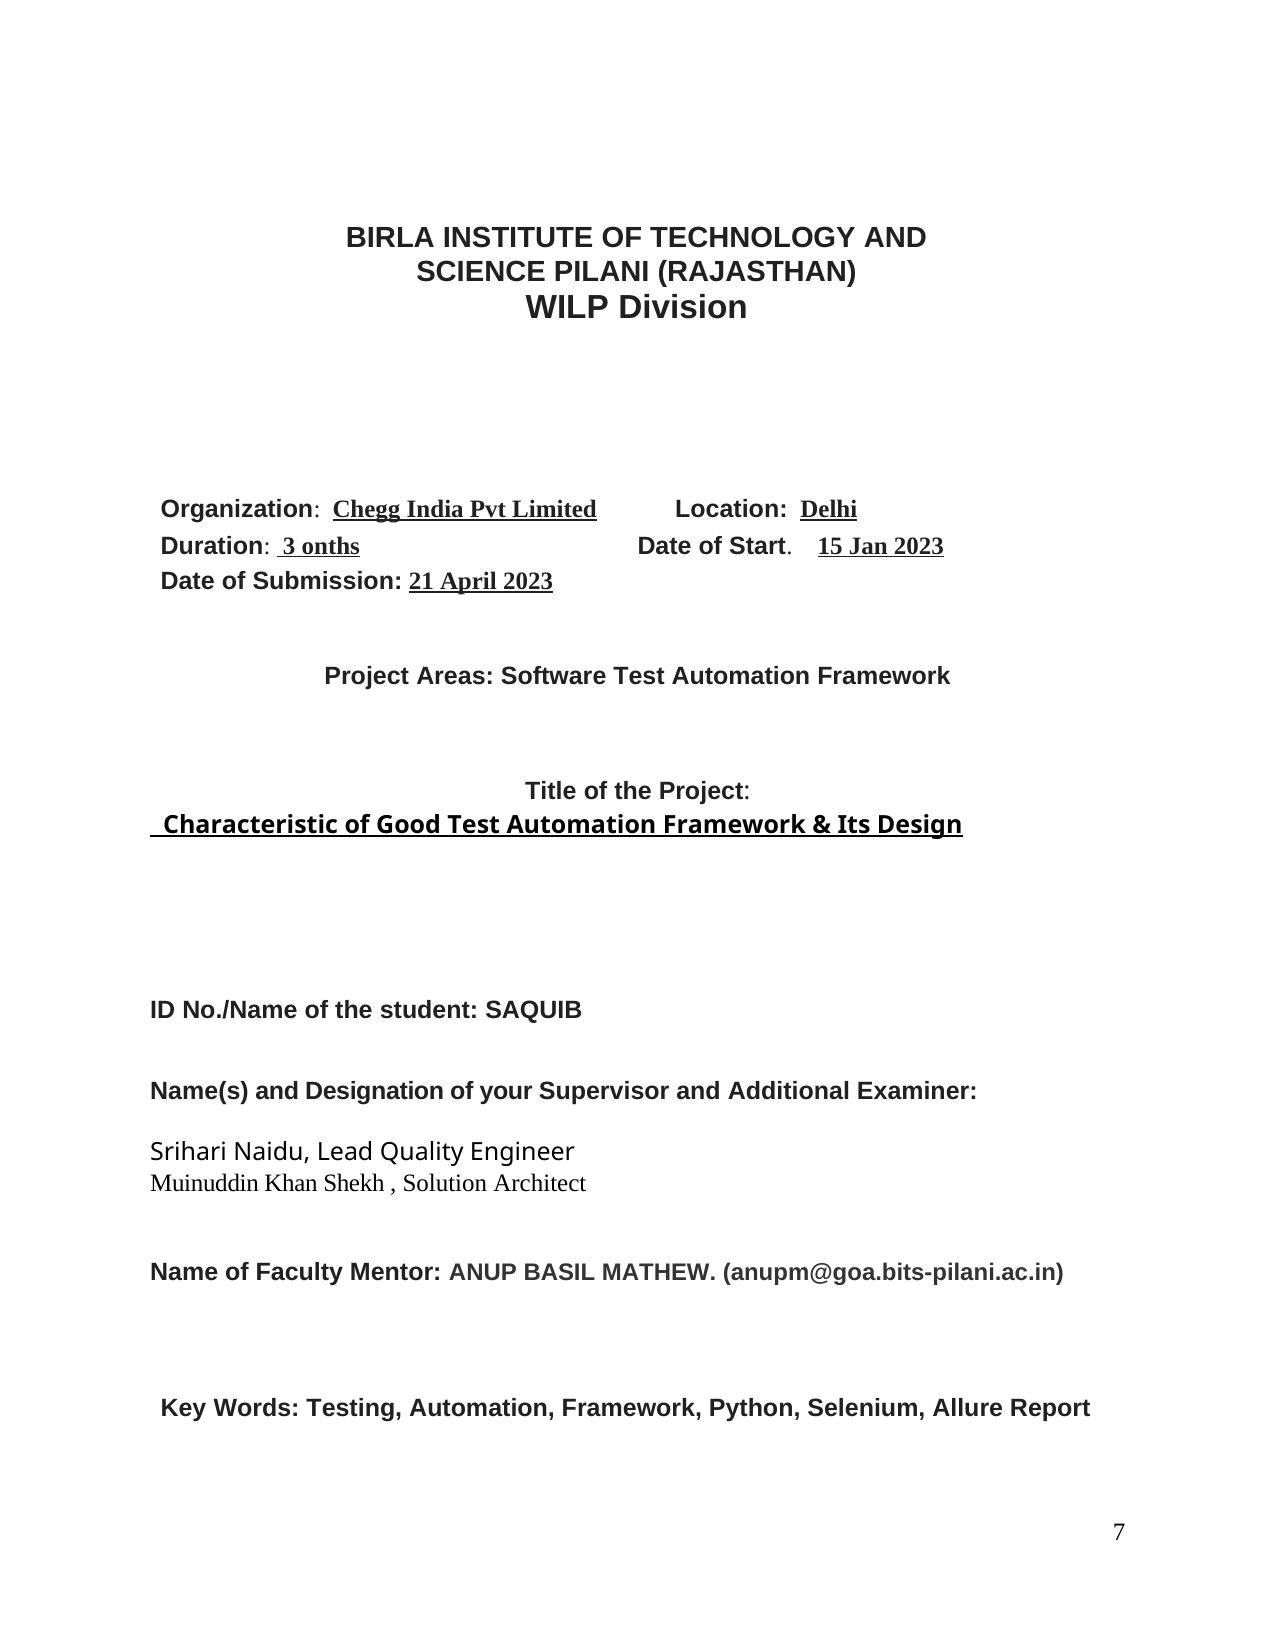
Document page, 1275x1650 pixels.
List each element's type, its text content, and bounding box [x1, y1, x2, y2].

subtitle BIRLA INSTITUTE OF TECHNOLOGY AND SCIENCE PILANI (RAJASTHAN) [292, 222, 981, 287]
text Characteristic of Good Test Automation Framework & Its Design [150, 807, 1125, 841]
subtitle Title of the Project: [150, 772, 1125, 807]
subtitle Project Areas: Software Test Automation Framework [150, 661, 1125, 689]
text Name of Faculty Mentor: ANUP BASIL MATHEW. (anupm@goa.bits-pilani.ac.in) [150, 1257, 1125, 1285]
text WILP Division [292, 287, 981, 326]
text Name(s) and Designation of your Supervisor and Additional Examiner: [150, 1076, 1125, 1105]
text Muinuddin Khan Shekh , Solution Architect [150, 1168, 1125, 1197]
text Key Words: Testing, Automation, Framework, Python, Selenium, Allure Report [160, 1393, 1125, 1422]
text Organization: Chegg India Pvt Limited Location: Delhi [160, 490, 1125, 524]
text Duration: 3 onths Date of Start. 15 Jan 2023 [160, 531, 1125, 559]
text Date of Submission: 21 April 2023 [160, 566, 1125, 595]
text Srihari Naidu, Lead Quality Engineer [150, 1134, 1125, 1168]
text ID No./Name of the student: SAQUIB [150, 995, 1125, 1023]
